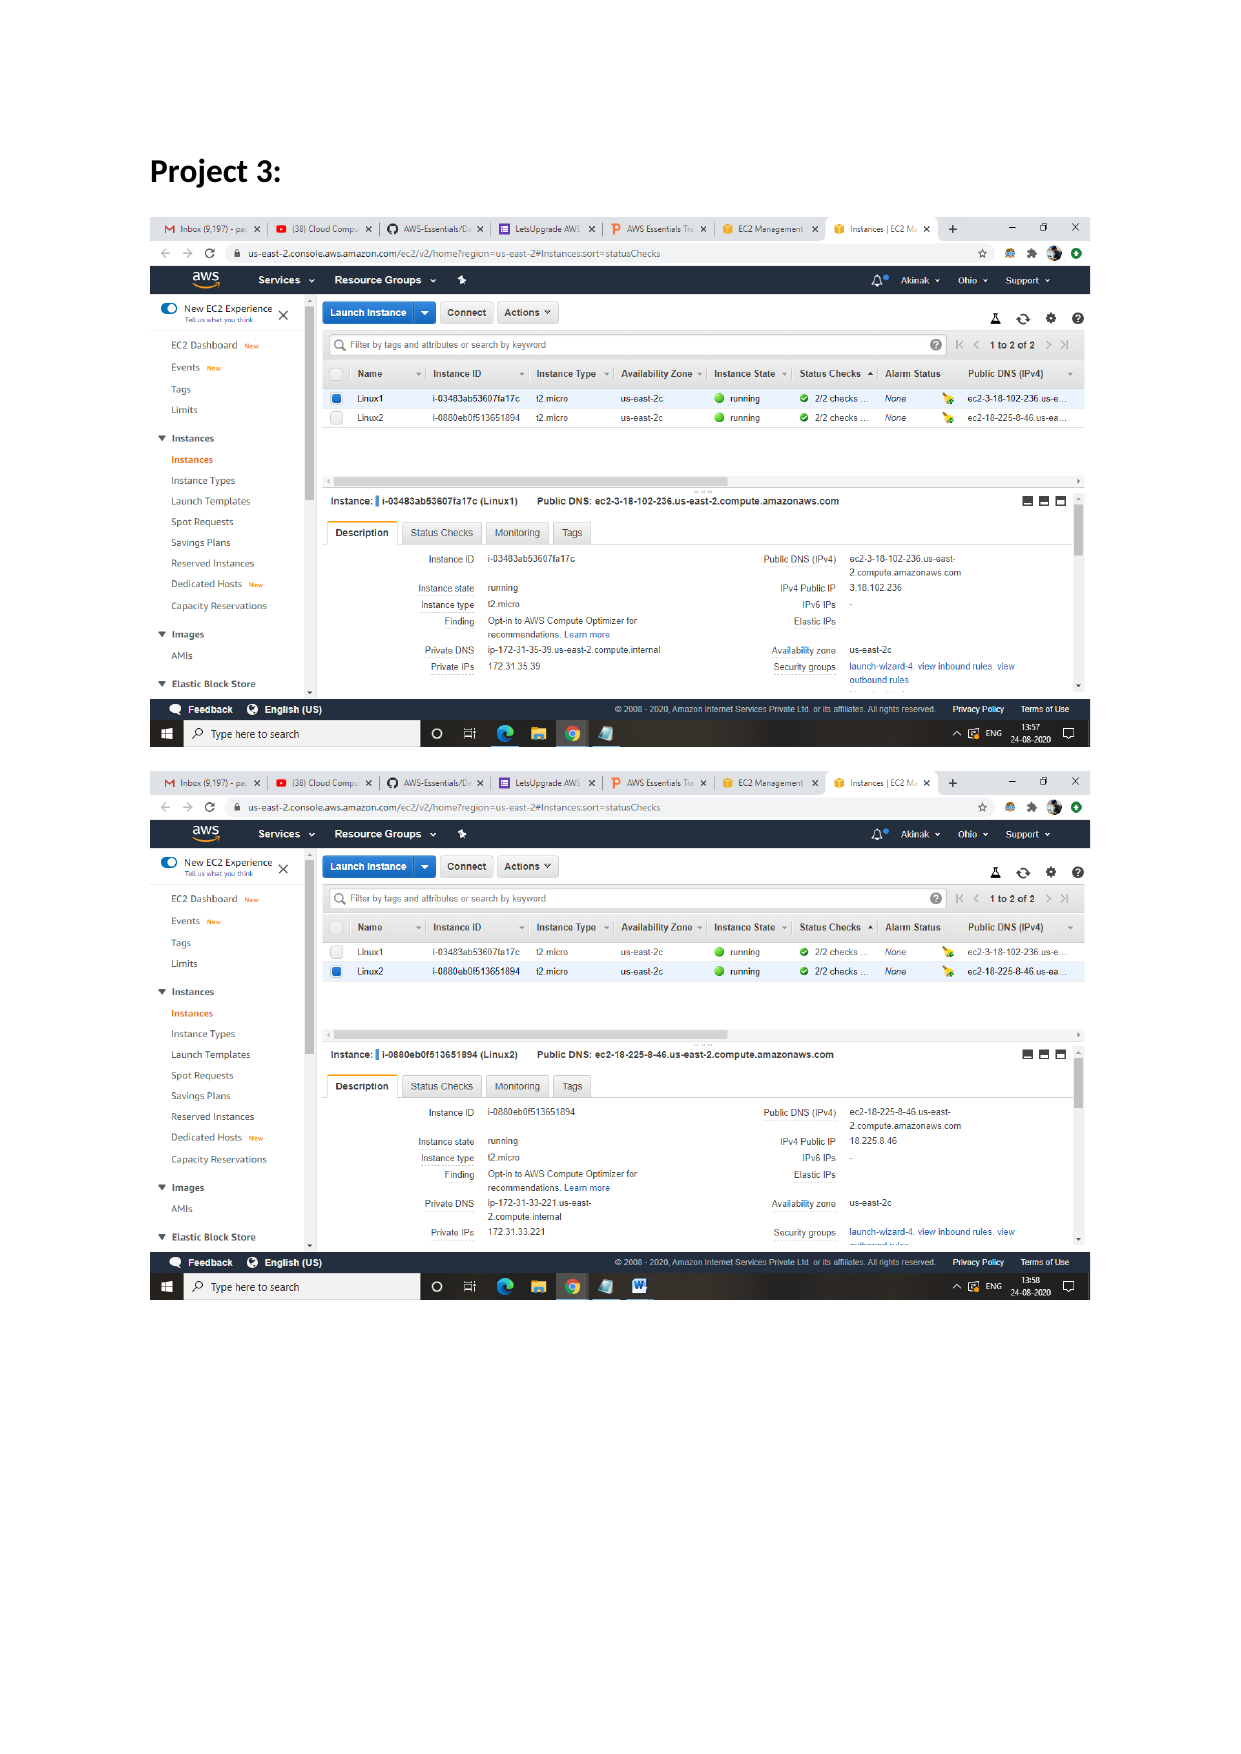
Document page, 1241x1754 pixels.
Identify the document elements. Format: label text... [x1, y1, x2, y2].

picture [150, 217, 1091, 747]
text Project 3: [150, 150, 1090, 191]
picture [150, 771, 1091, 1300]
